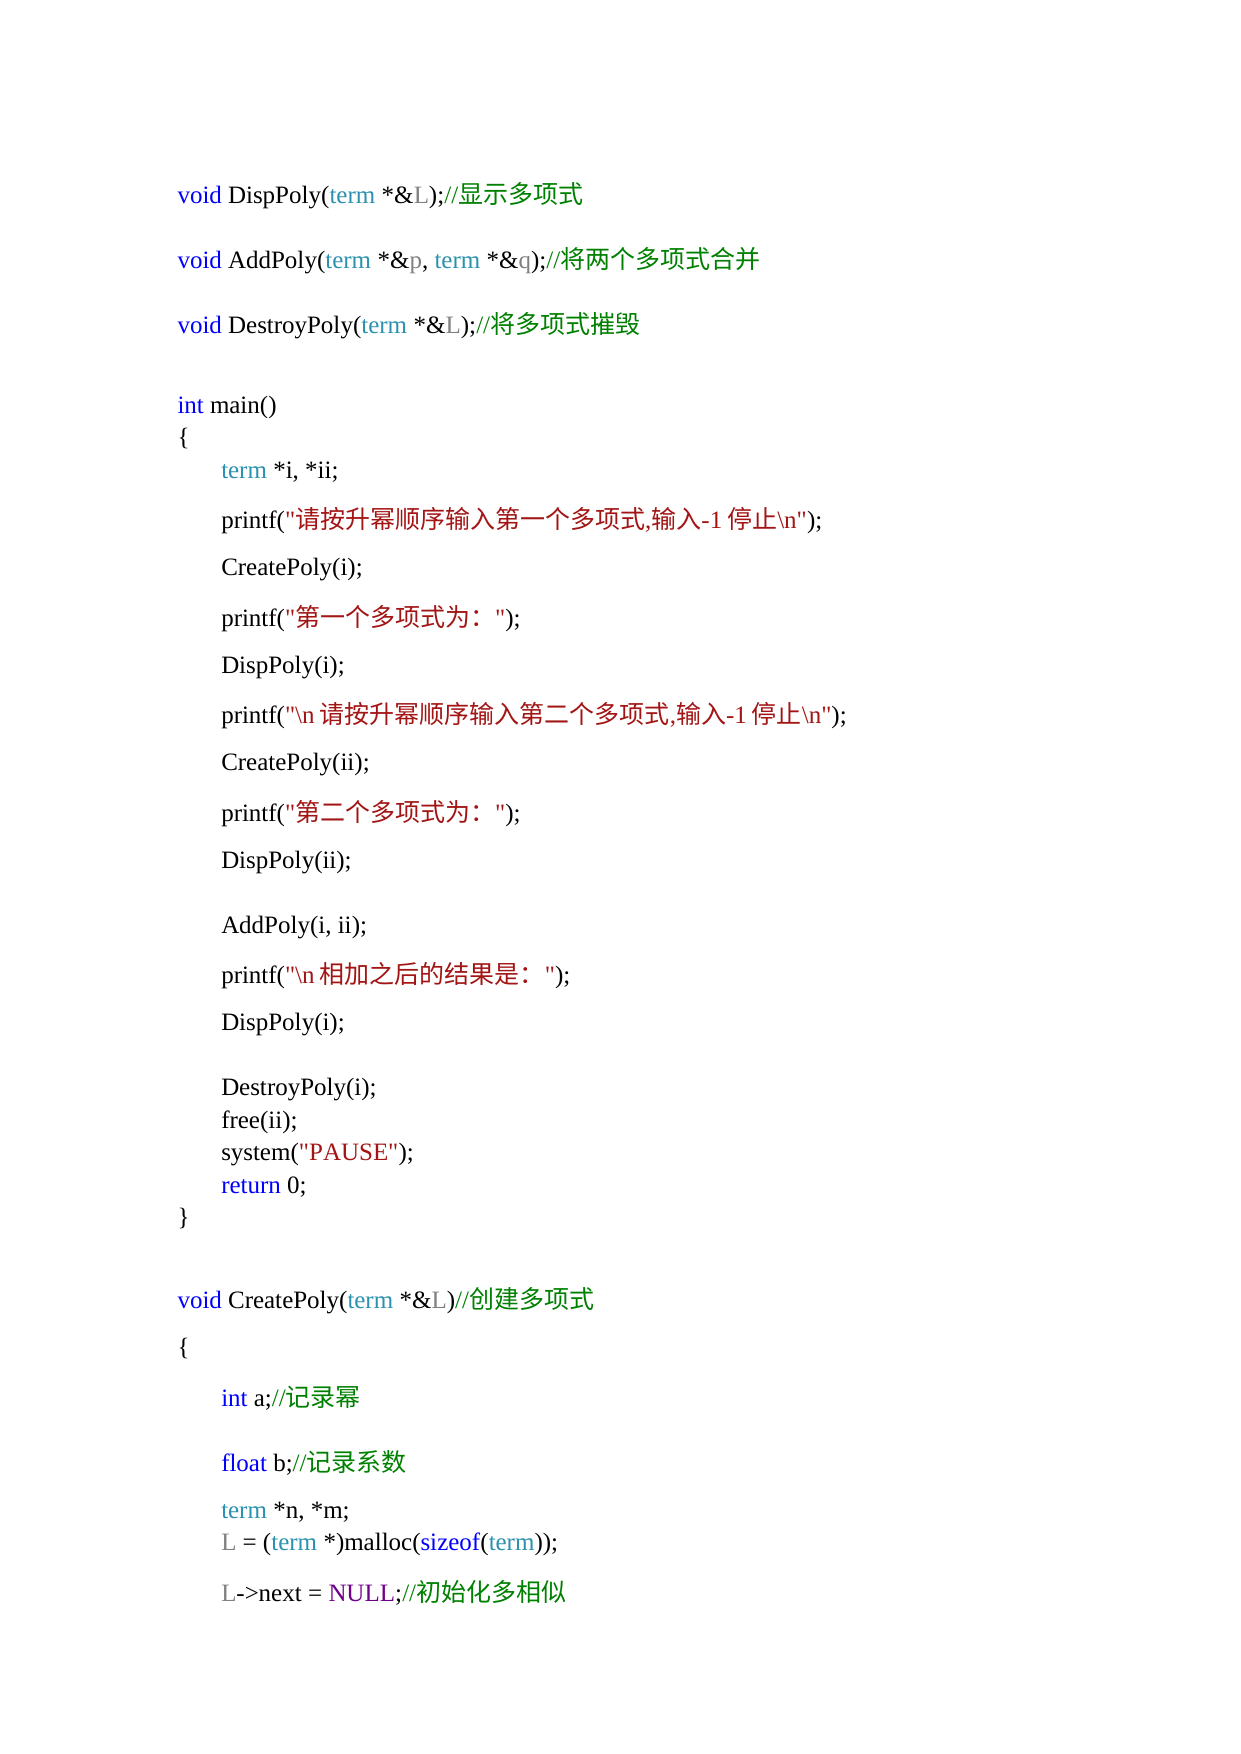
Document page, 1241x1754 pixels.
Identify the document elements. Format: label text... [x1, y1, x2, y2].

text void CreatePoly(term *&L)//创建多项式 [177, 1266, 1063, 1331]
text CreatePoly(ii); [177, 746, 1063, 778]
text { [177, 421, 1063, 453]
text L->next = NULL;//初始化多相似 [177, 1558, 1063, 1623]
text void DestroyPoly(term *&L);//将多项式摧毁 [177, 291, 1063, 356]
text printf("\n请按升幂顺序输入第二个多项式,输入-1停止\n"); [177, 681, 1063, 746]
text DispPoly(ii); [177, 843, 1063, 876]
text { [177, 1331, 1063, 1363]
text float b;//记录系数 [177, 1428, 1063, 1493]
text term *n, *m; [177, 1493, 1063, 1526]
text CreatePoly(i); [177, 551, 1063, 583]
text DispPoly(i); [177, 648, 1063, 681]
text printf("\n相加之后的结果是："); [177, 941, 1063, 1006]
text free(ii); [177, 1103, 1063, 1136]
text term *i, *ii; [177, 453, 1063, 486]
text int main() [177, 388, 1063, 421]
text system("PAUSE"); [177, 1136, 1063, 1168]
text void DispPoly(term *&L);//显示多项式 [177, 161, 1063, 226]
text } [177, 1201, 1063, 1233]
text printf("请按升幂顺序输入第一个多项式,输入-1停止\n"); [177, 486, 1063, 551]
text DispPoly(i); [177, 1006, 1063, 1038]
text AddPoly(i, ii); [177, 908, 1063, 941]
text L = (term *)malloc(sizeof(term)); [177, 1526, 1063, 1558]
text return 0; [177, 1168, 1063, 1201]
text int a;//记录幂 [177, 1363, 1063, 1428]
text printf("第一个多项式为："); [177, 583, 1063, 648]
text DestroyPoly(i); [177, 1071, 1063, 1103]
text void AddPoly(term *&p, term *&q);//将两个多项式合并 [177, 226, 1063, 291]
text printf("第二个多项式为："); [177, 778, 1063, 843]
